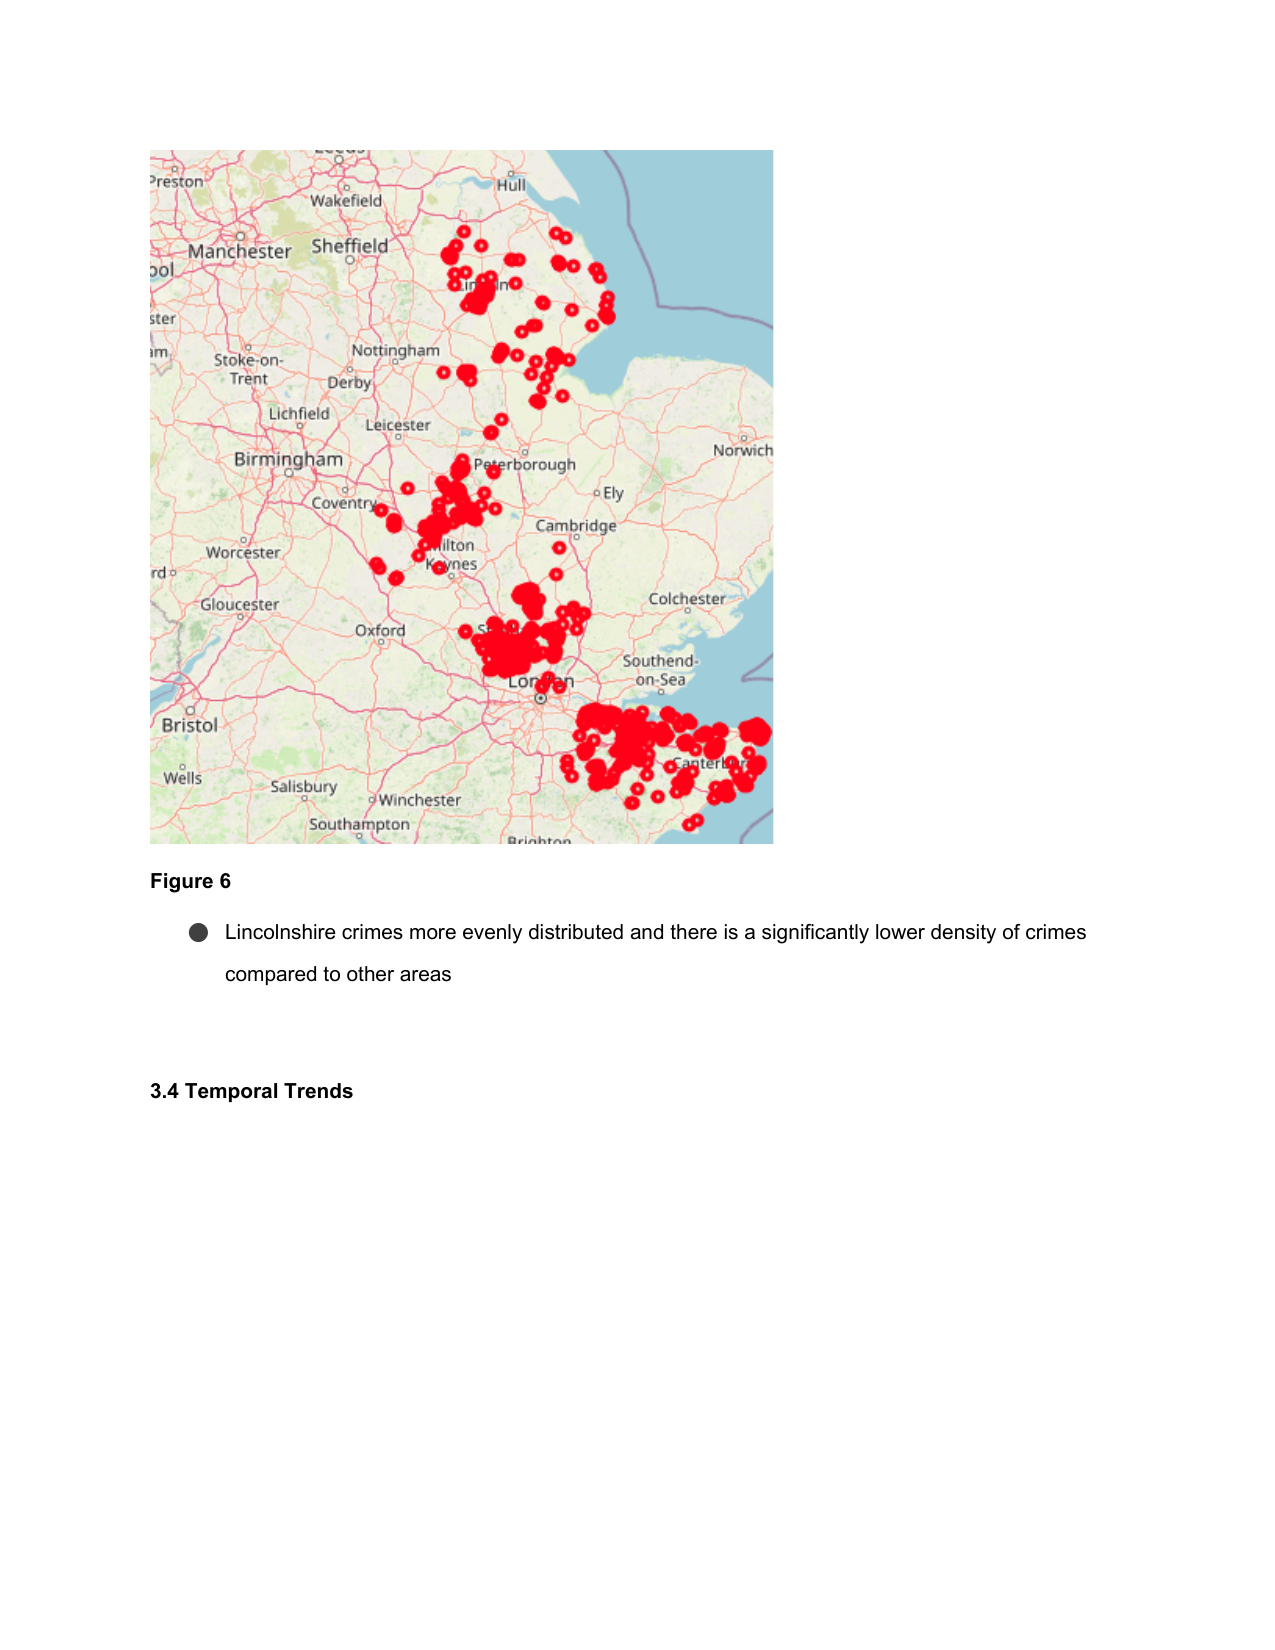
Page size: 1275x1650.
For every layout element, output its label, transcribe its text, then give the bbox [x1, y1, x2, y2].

picture [150, 150, 774, 844]
list Lincolnshire crimes more evenly distributed and there is a significantly lower density of crimes compared to other areas [187, 916, 1125, 986]
text Figure 6 [150, 869, 1125, 893]
subtitle 3.4 Temporal Trends [150, 1079, 1125, 1103]
